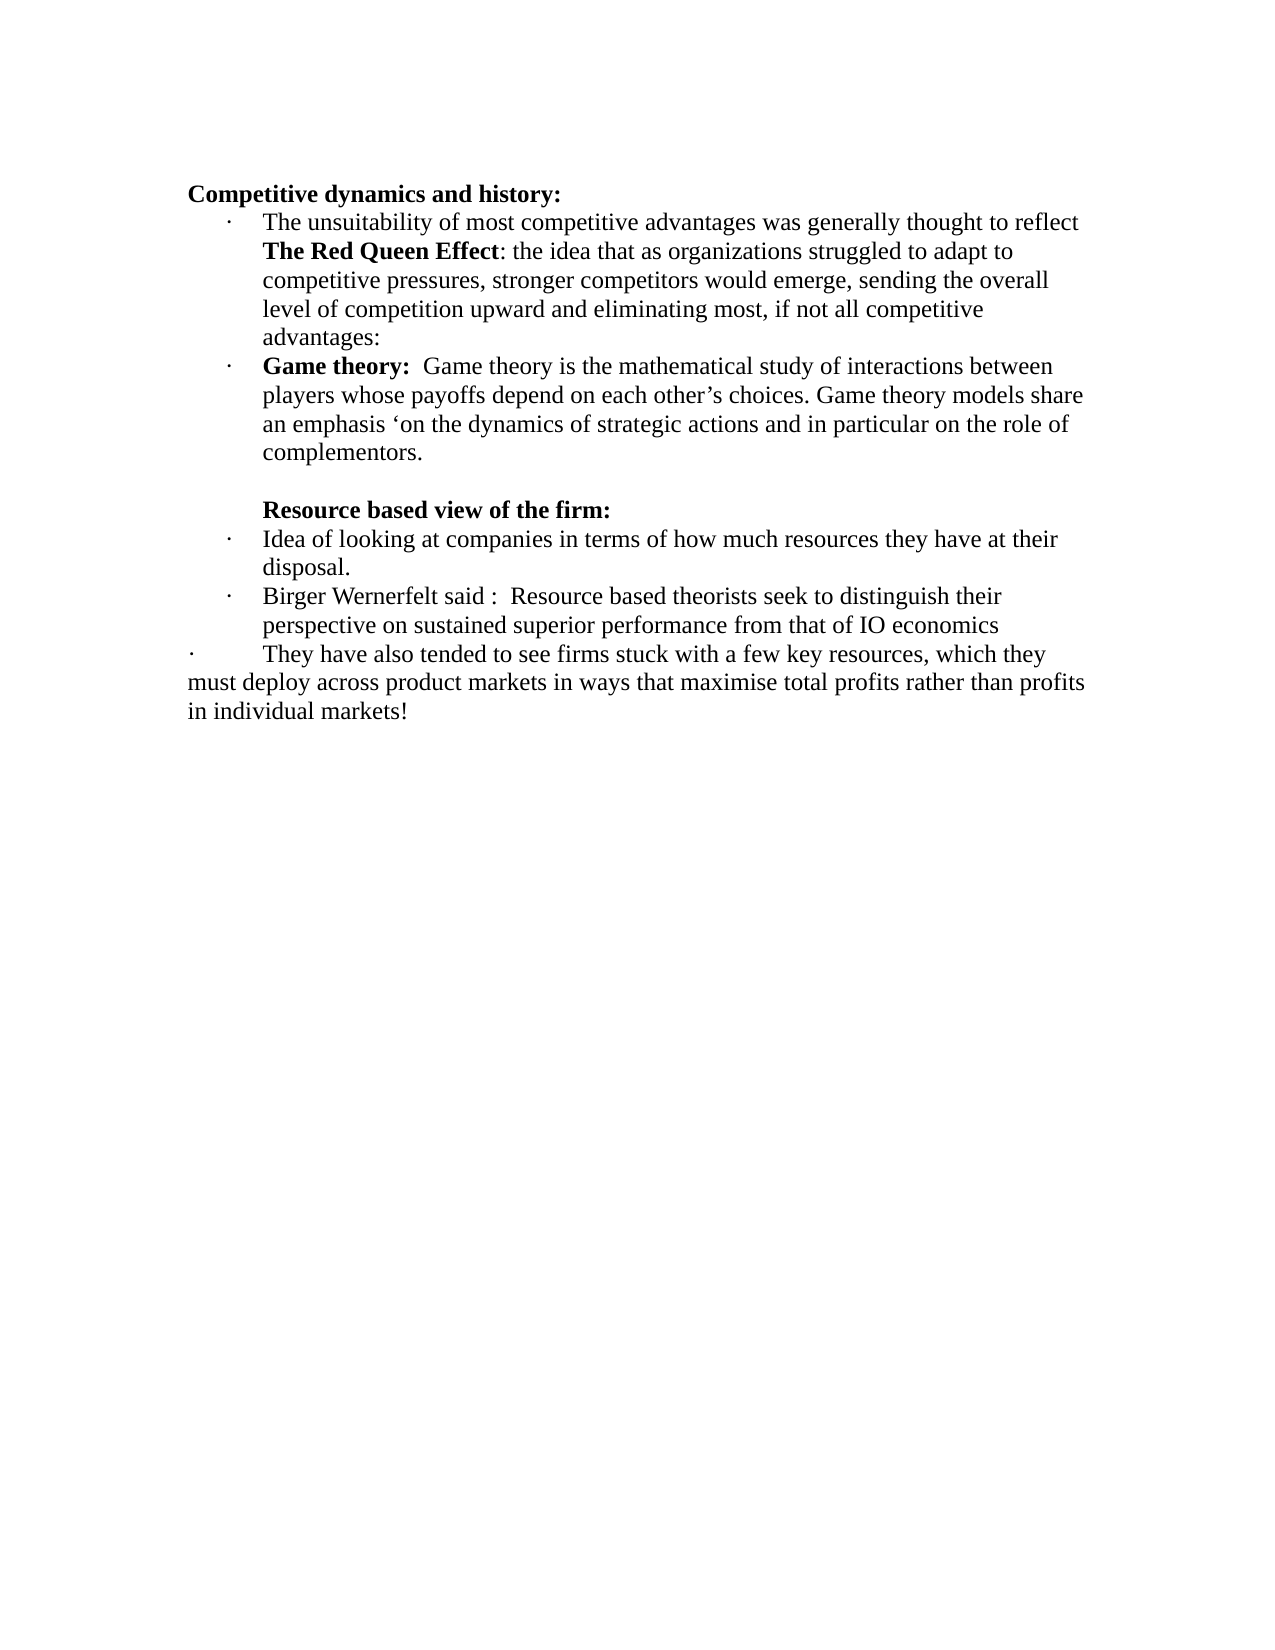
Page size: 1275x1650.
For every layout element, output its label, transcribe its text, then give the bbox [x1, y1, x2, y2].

text · The unsuitability of most competitive advantages was generally thought to reflect The Red Queen Effect: the idea that as organizations struggled to adapt to competitive pressures, stronger competitors would emerge, sending the overall level of competition upward and eliminating most, if not all competitive advantages: [225, 207, 1087, 351]
text · Idea of looking at companies in terms of how much resources they have at their disposal. [225, 524, 1087, 581]
text · They have also tended to see firms stuck with a few key resources, which they must deploy across product markets in ways that maximise total profits rather than profits in individual markets! [187, 639, 1087, 725]
text · Birger Wernerfelt said : Resource based theorists seek to distinguish their perspective on sustained superior performance from that of IO economics [225, 581, 1087, 639]
text Resource based view of the firm: [262, 495, 1087, 524]
text Competitive dynamics and history: [187, 179, 1087, 207]
text · Game theory: Game theory is the mathematical study of interactions between players whose payoffs depend on each other’s choices. Game theory models share an emphasis ‘on the dynamics of strategic actions and in particular on the role of complementors. [225, 351, 1087, 466]
